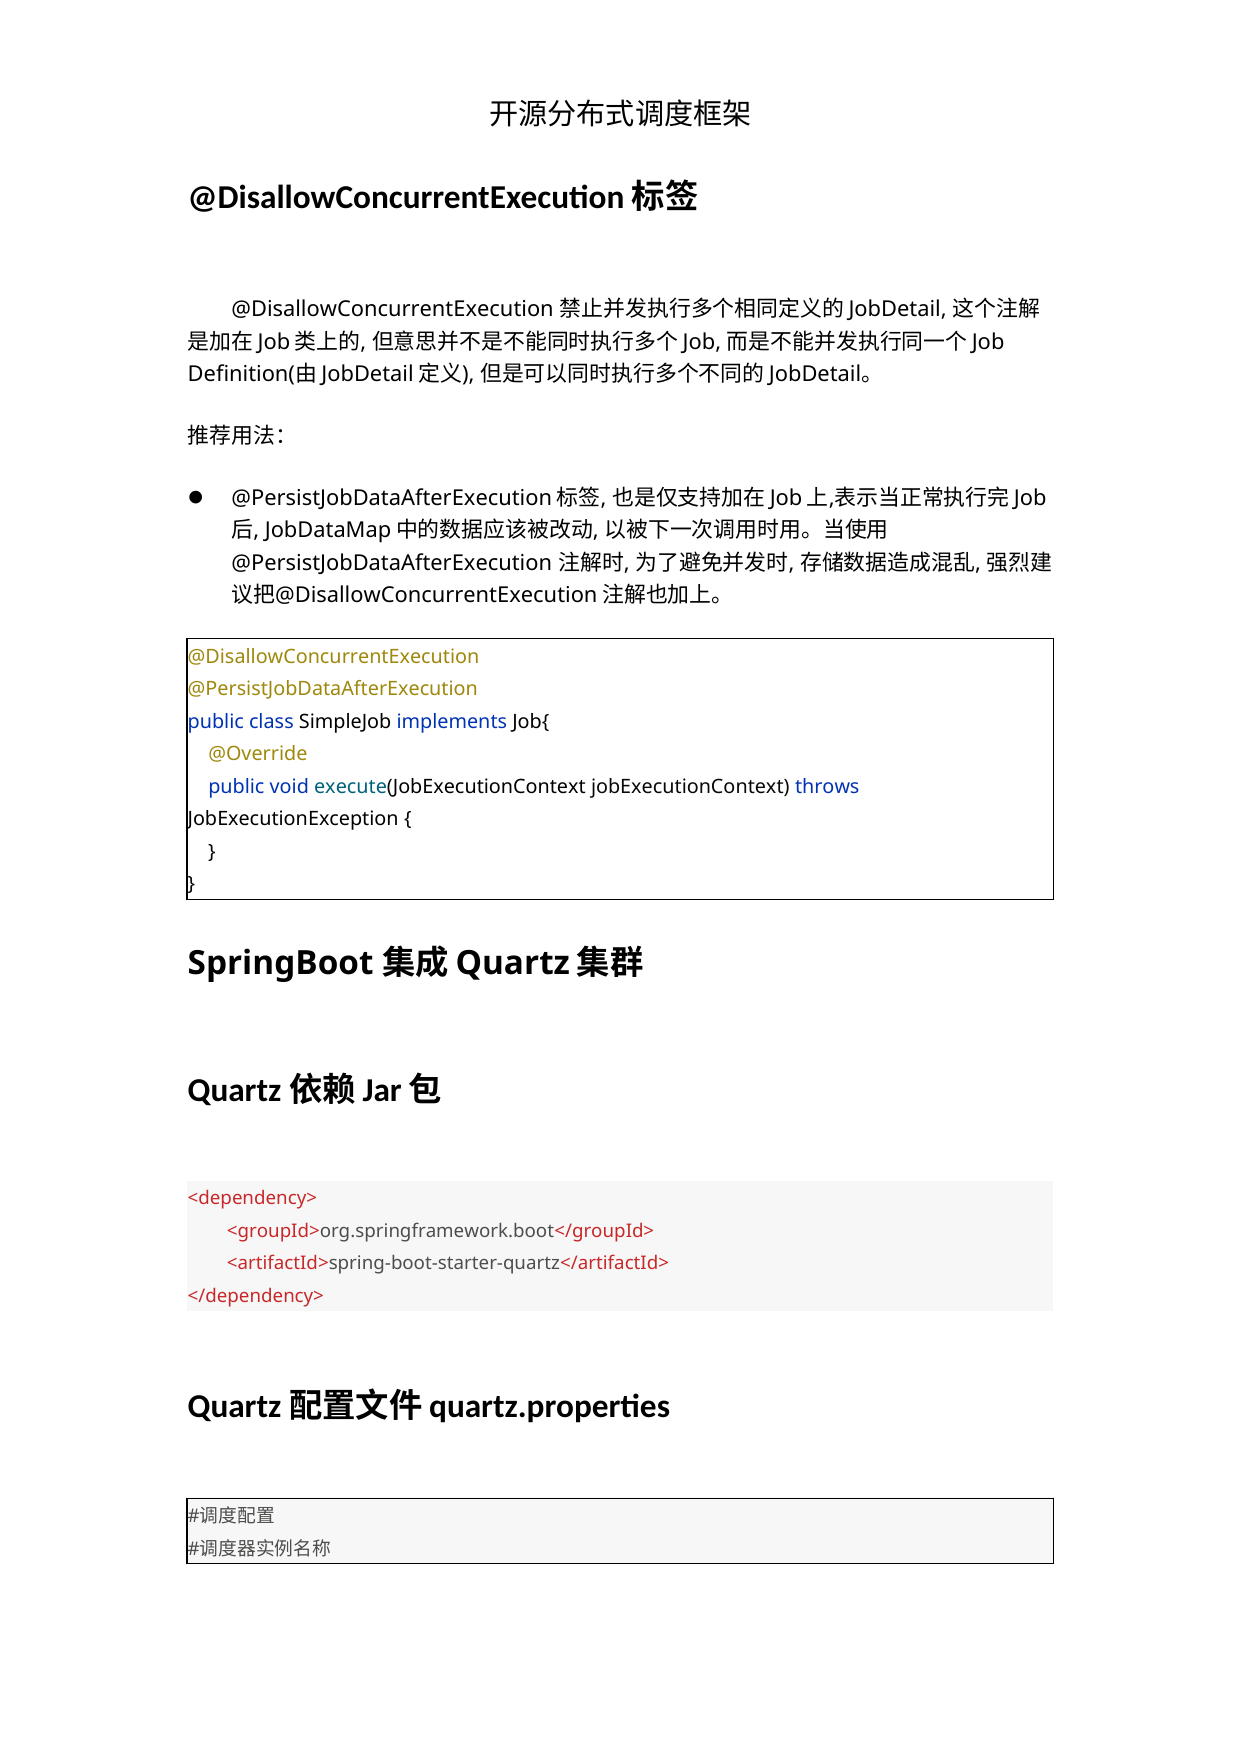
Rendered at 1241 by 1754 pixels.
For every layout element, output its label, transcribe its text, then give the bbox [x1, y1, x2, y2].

text 推荐用法： [187, 417, 1053, 450]
text </dependency> [187, 1279, 1053, 1311]
subtitle Quartz 配置文件quartz.properties [187, 1371, 1053, 1436]
list @PersistJobDataAfterExecution标签, 也是仅支持加在Job上,表示当正常执行完Job后, JobDataMap中的数据应该被改动, 以被下一次调用时用。当使用@PersistJobDataAfterExecution 注解时, 为了避免并发时, 存储数据造成混乱, 强烈建议把@DisallowConcurrentExecution注解也加上。 [187, 479, 1053, 609]
subtitle Quartz 依赖Jar包 [187, 1054, 1053, 1119]
subtitle SpringBoot 集成Quartz集群 [187, 927, 1053, 992]
text @DisallowConcurrentExecution @PersistJobDataAfterExecution public class SimpleJob implements Job{ @Override public void execute(JobExecutionContext jobExecutionContext) throws JobExecutionException { } } [188, 639, 1053, 899]
text <groupId>org.springframework.boot</groupId> [187, 1214, 1053, 1246]
text #调度器实例名称 [188, 1530, 1053, 1563]
text <artifactId>spring-boot-starter-quartz</artifactId> [187, 1246, 1053, 1279]
text #调度配置 [188, 1499, 1053, 1530]
text @DisallowConcurrentExecution 禁止并发执行多个相同定义的JobDetail, 这个注解是加在Job类上的, 但意思并不是不能同时执行多个Job, 而是不能并发执行同一个Job Definition(由JobDetail定义), 但是可以同时执行多个不同的JobDetail。 [187, 291, 1053, 388]
subtitle @DisallowConcurrentExecution标签 [187, 162, 1053, 227]
text <dependency> [187, 1181, 1053, 1214]
